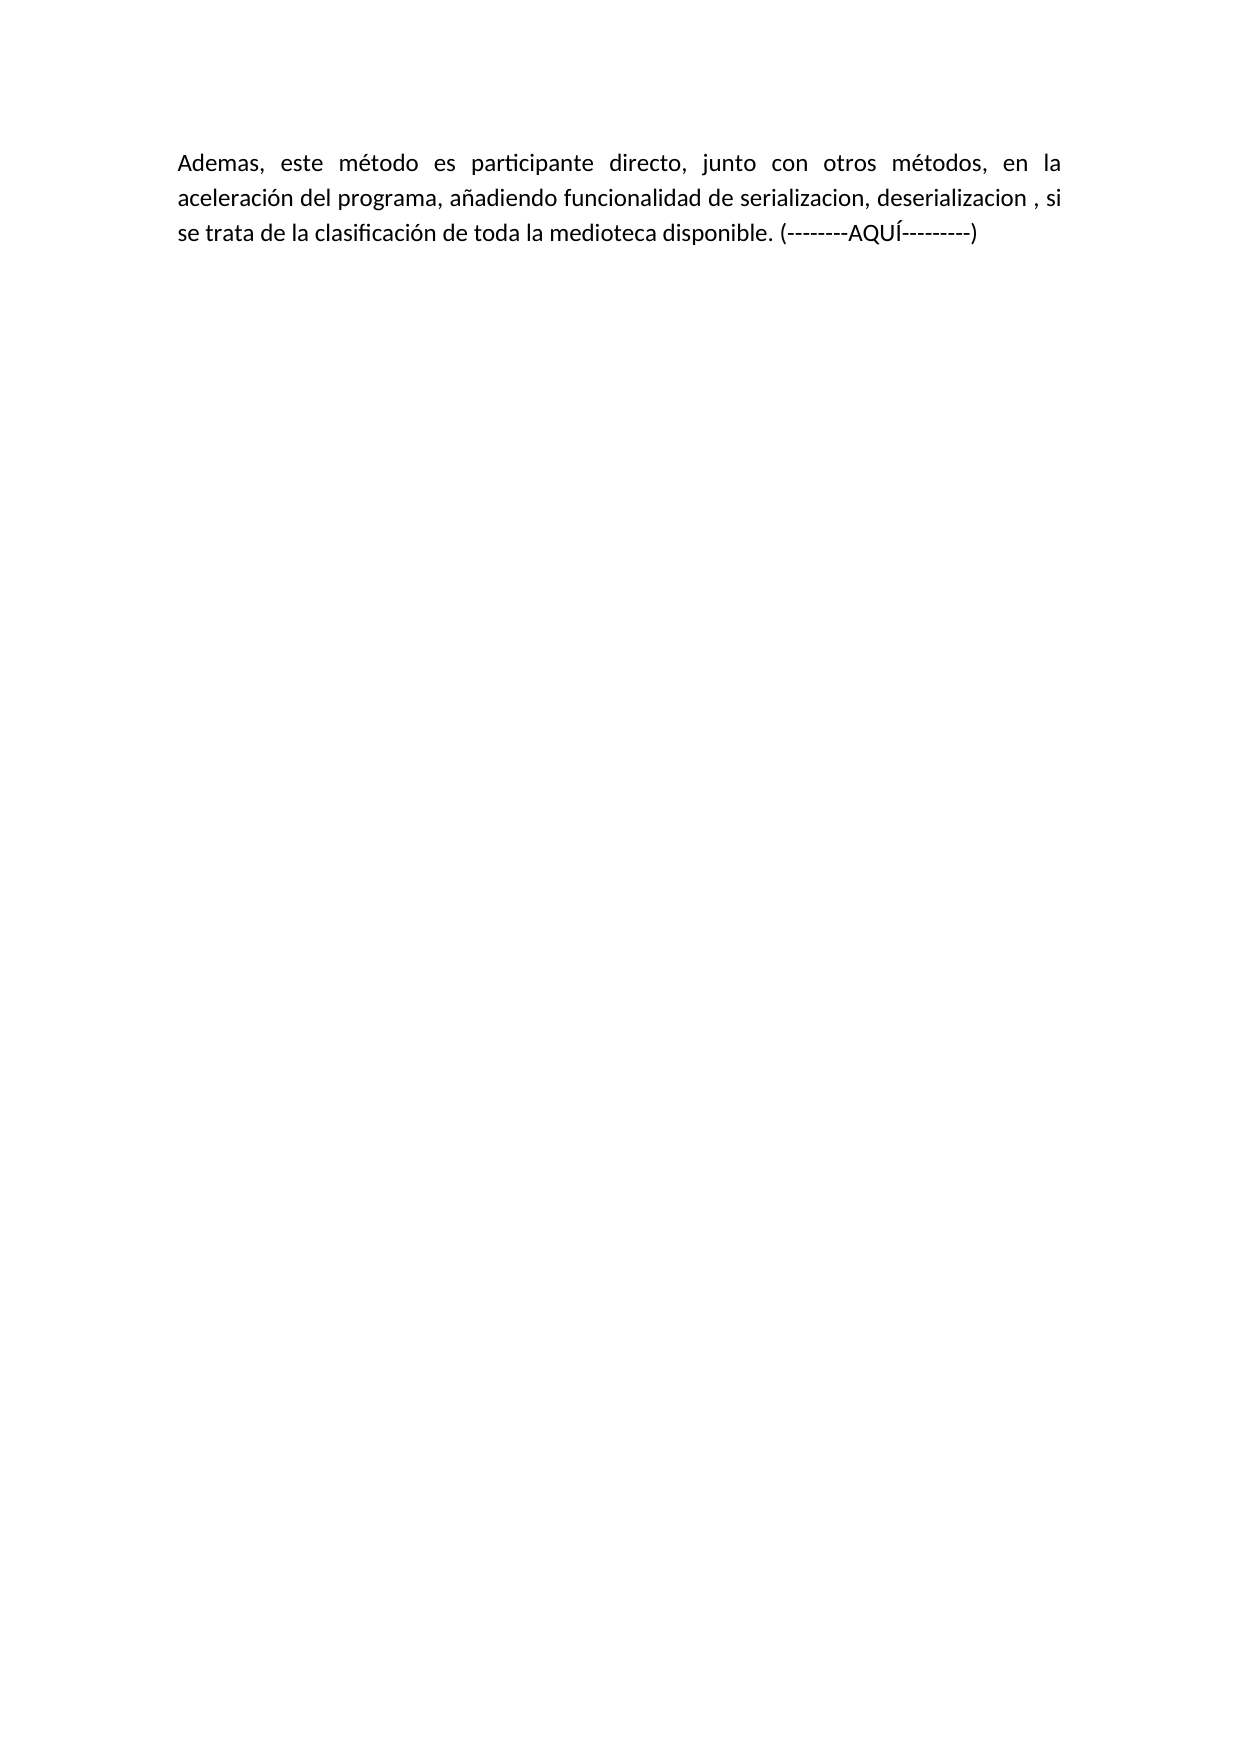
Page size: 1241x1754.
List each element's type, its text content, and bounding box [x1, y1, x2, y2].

text Ademas, este método es participante directo, junto con otros métodos, en la aceleración del programa, añadiendo funcionalidad de serializacion, deserializacion , si se trata de la clasificación de toda la medioteca disponible. (--------AQUÍ---------) [177, 148, 1063, 248]
